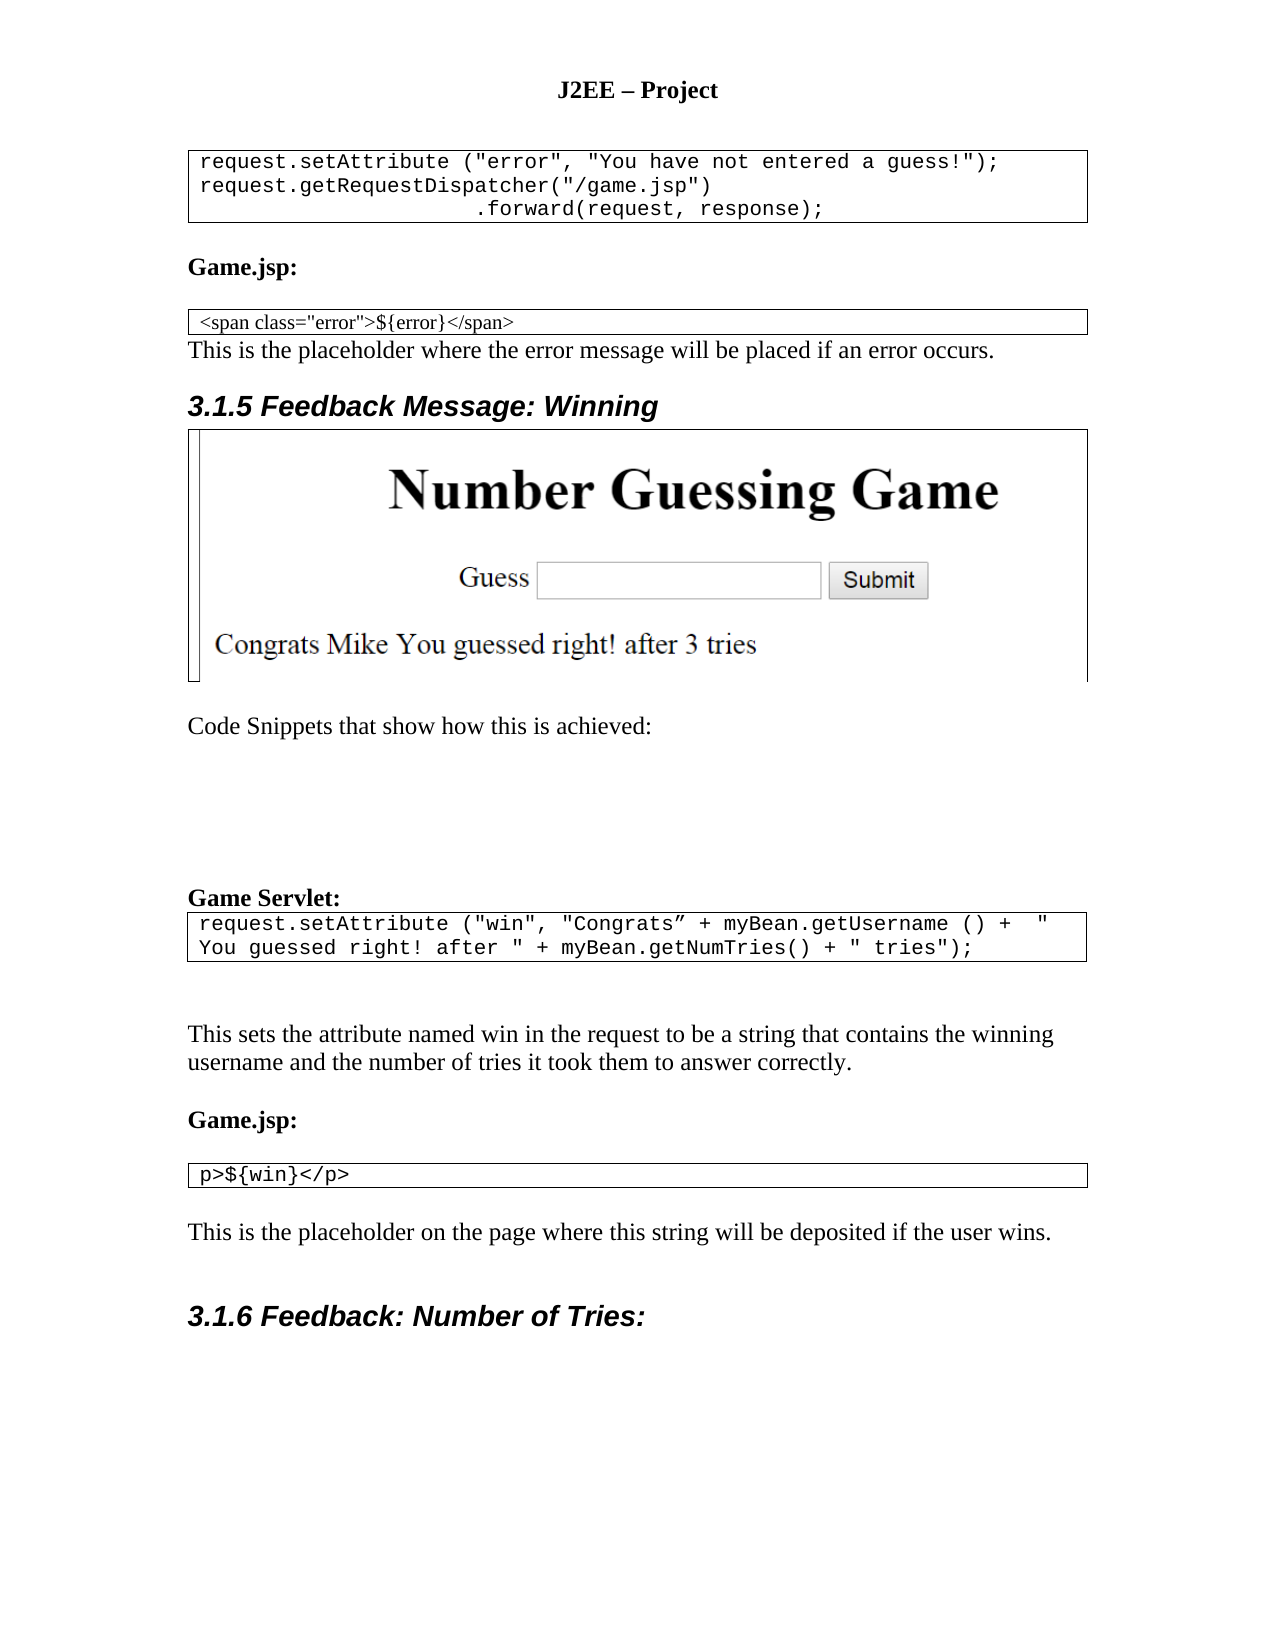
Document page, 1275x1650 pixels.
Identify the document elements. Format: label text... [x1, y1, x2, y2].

table_header <span class="error">${error}</span> [189, 310, 1087, 334]
text This is the placeholder on the page where this string will be deposited if the user wins. [187, 1217, 1087, 1246]
text Game Servlet: [187, 883, 1087, 912]
text This is the placeholder where the error message will be placed if an error occurs. [187, 335, 1087, 364]
picture [199, 430, 1087, 682]
table_header [189, 430, 199, 681]
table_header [189, 151, 1087, 222]
table_header p>${win}</p> [189, 1164, 1087, 1187]
subtitle 3.1.6 Feedback: Number of Tries: [187, 1299, 1087, 1333]
subtitle 3.1.5 Feedback Message: Winning [187, 389, 1087, 423]
text This sets the attribute named win in the request to be a string that contains the winning username and the number of tries it took them to answer correctly. [187, 1019, 1087, 1076]
text Code Snippets that show how this is achieved: [187, 711, 1087, 740]
text Game.jsp: [187, 252, 1087, 281]
text Game.jsp: [187, 1105, 1087, 1134]
table_header request.setAttribute ("win", "Congrats” + myBean.getUsername () + " You guessed right! after " + myBean.getNumTries() + " tries"); [188, 913, 1086, 961]
